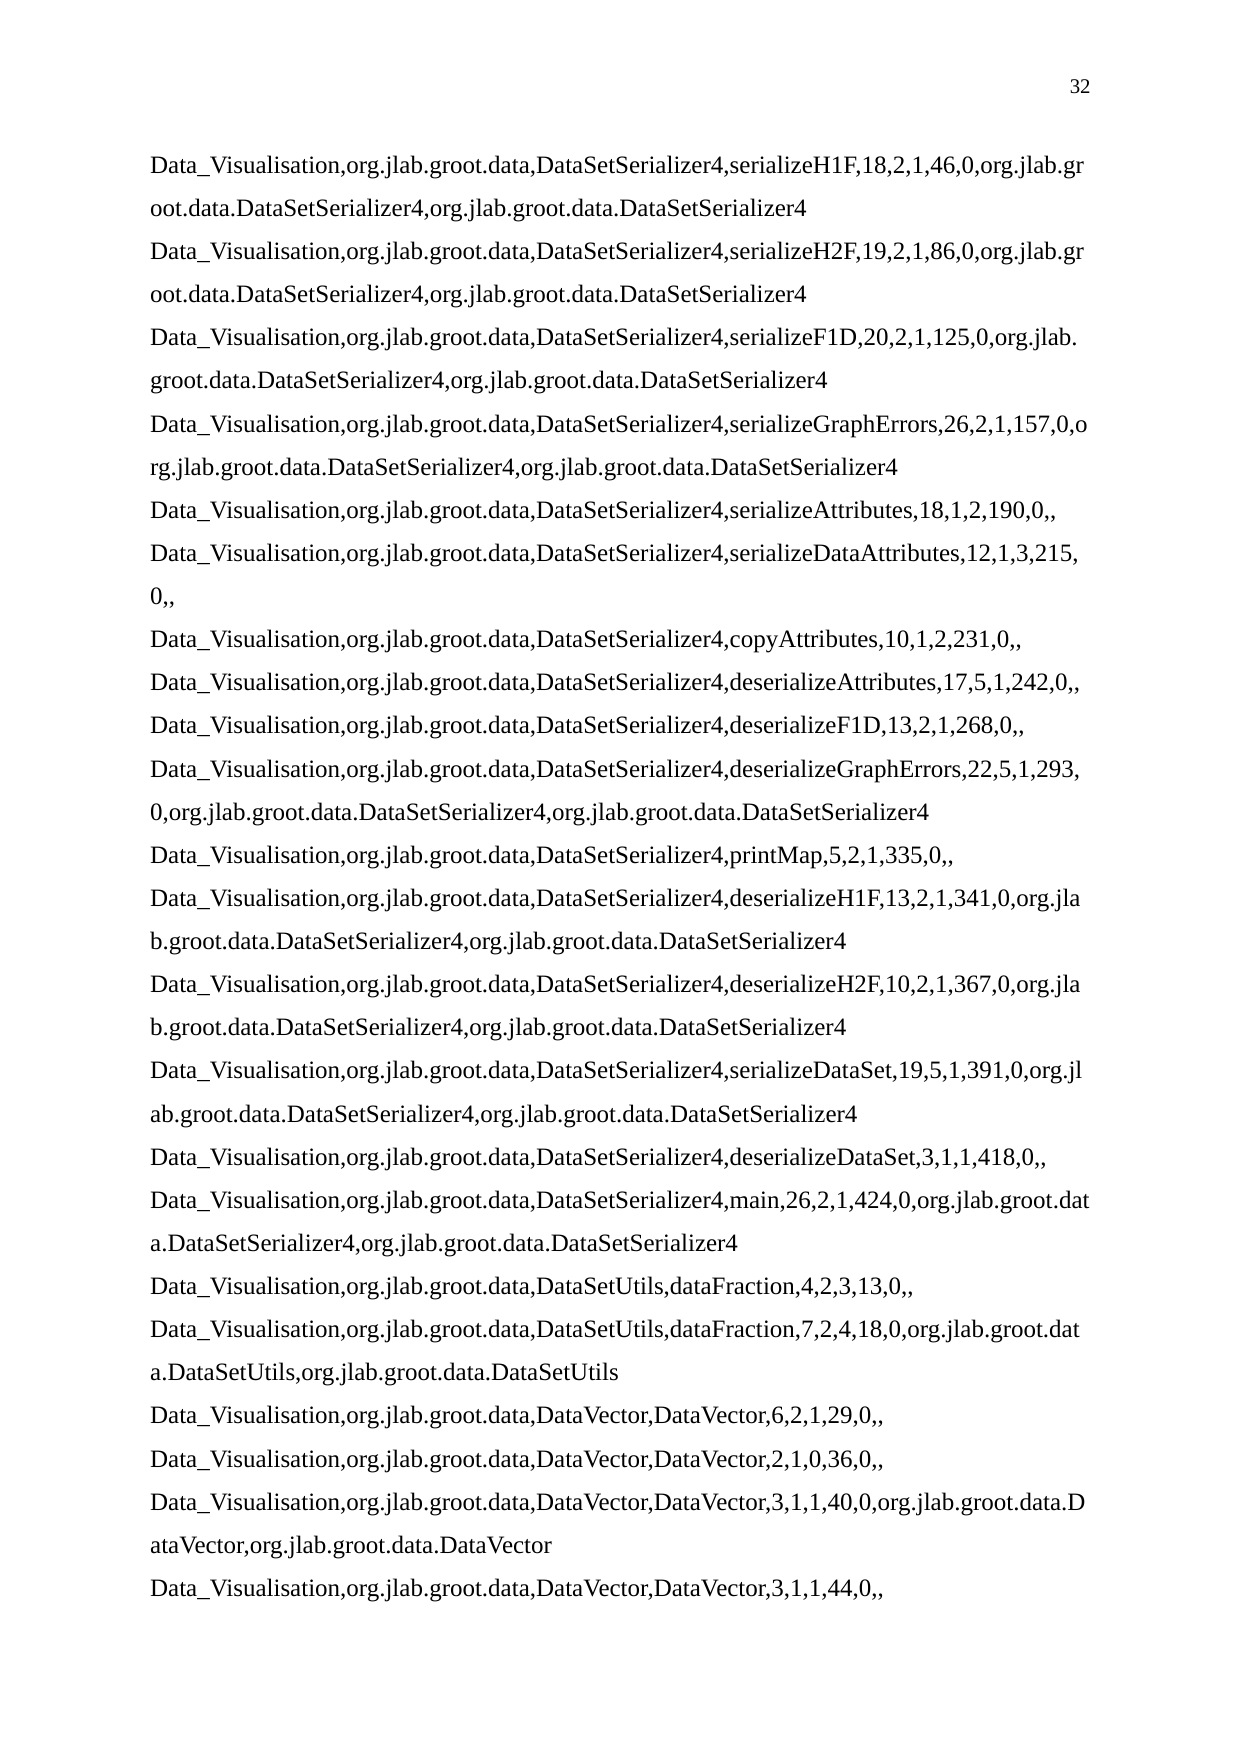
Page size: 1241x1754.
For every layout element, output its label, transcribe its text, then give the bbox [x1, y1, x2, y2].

text Data_Visualisation,org.jlab.groot.data,DataVector,DataVector,6,2,1,29,0,, [150, 1401, 1090, 1429]
text Data_Visualisation,org.jlab.groot.data,DataSetSerializer4,serializeDataAttributes,12,1,3,215,0,, [150, 538, 1090, 610]
text Data_Visualisation,org.jlab.groot.data,DataSetSerializer4,main,26,2,1,424,0,org.jlab.groot.data.DataSetSerializer4,org.jlab.groot.data.DataSetSerializer4 [150, 1185, 1090, 1257]
text Data_Visualisation,org.jlab.groot.data,DataVector,DataVector,3,1,1,40,0,org.jlab.groot.data.DataVector,org.jlab.groot.data.DataVector [150, 1487, 1090, 1559]
text Data_Visualisation,org.jlab.groot.data,DataSetSerializer4,copyAttributes,10,1,2,231,0,, [150, 624, 1090, 653]
text Data_Visualisation,org.jlab.groot.data,DataSetSerializer4,deserializeH2F,10,2,1,367,0,org.jlab.groot.data.DataSetSerializer4,org.jlab.groot.data.DataSetSerializer4 [150, 969, 1090, 1041]
text Data_Visualisation,org.jlab.groot.data,DataSetUtils,dataFraction,4,2,3,13,0,, [150, 1271, 1090, 1300]
text Data_Visualisation,org.jlab.groot.data,DataSetSerializer4,serializeH1F,18,2,1,46,0,org.jlab.groot.data.DataSetSerializer4,org.jlab.groot.data.DataSetSerializer4 [150, 150, 1090, 222]
text Data_Visualisation,org.jlab.groot.data,DataVector,DataVector,2,1,0,36,0,, [150, 1444, 1090, 1472]
text Data_Visualisation,org.jlab.groot.data,DataSetSerializer4,printMap,5,2,1,335,0,, [150, 840, 1090, 869]
text Data_Visualisation,org.jlab.groot.data,DataSetSerializer4,serializeF1D,20,2,1,125,0,org.jlab.groot.data.DataSetSerializer4,org.jlab.groot.data.DataSetSerializer4 [150, 322, 1090, 394]
text Data_Visualisation,org.jlab.groot.data,DataSetSerializer4,deserializeGraphErrors,22,5,1,293,0,org.jlab.groot.data.DataSetSerializer4,org.jlab.groot.data.DataSetSerializer4 [150, 754, 1090, 826]
text Data_Visualisation,org.jlab.groot.data,DataSetSerializer4,serializeH2F,19,2,1,86,0,org.jlab.groot.data.DataSetSerializer4,org.jlab.groot.data.DataSetSerializer4 [150, 236, 1090, 308]
text Data_Visualisation,org.jlab.groot.data,DataSetSerializer4,serializeAttributes,18,1,2,190,0,, [150, 495, 1090, 524]
text Data_Visualisation,org.jlab.groot.data,DataVector,DataVector,3,1,1,44,0,, [150, 1573, 1090, 1602]
text Data_Visualisation,org.jlab.groot.data,DataSetSerializer4,deserializeF1D,13,2,1,268,0,, [150, 711, 1090, 739]
text Data_Visualisation,org.jlab.groot.data,DataSetSerializer4,serializeDataSet,19,5,1,391,0,org.jlab.groot.data.DataSetSerializer4,org.jlab.groot.data.DataSetSerializer4 [150, 1056, 1090, 1127]
text Data_Visualisation,org.jlab.groot.data,DataSetSerializer4,deserializeDataSet,3,1,1,418,0,, [150, 1142, 1090, 1171]
text Data_Visualisation,org.jlab.groot.data,DataSetSerializer4,deserializeH1F,13,2,1,341,0,org.jlab.groot.data.DataSetSerializer4,org.jlab.groot.data.DataSetSerializer4 [150, 883, 1090, 955]
text Data_Visualisation,org.jlab.groot.data,DataSetSerializer4,deserializeAttributes,17,5,1,242,0,, [150, 667, 1090, 696]
text Data_Visualisation,org.jlab.groot.data,DataSetSerializer4,serializeGraphErrors,26,2,1,157,0,org.jlab.groot.data.DataSetSerializer4,org.jlab.groot.data.DataSetSerializer4 [150, 409, 1090, 481]
text Data_Visualisation,org.jlab.groot.data,DataSetUtils,dataFraction,7,2,4,18,0,org.jlab.groot.data.DataSetUtils,org.jlab.groot.data.DataSetUtils [150, 1314, 1090, 1386]
